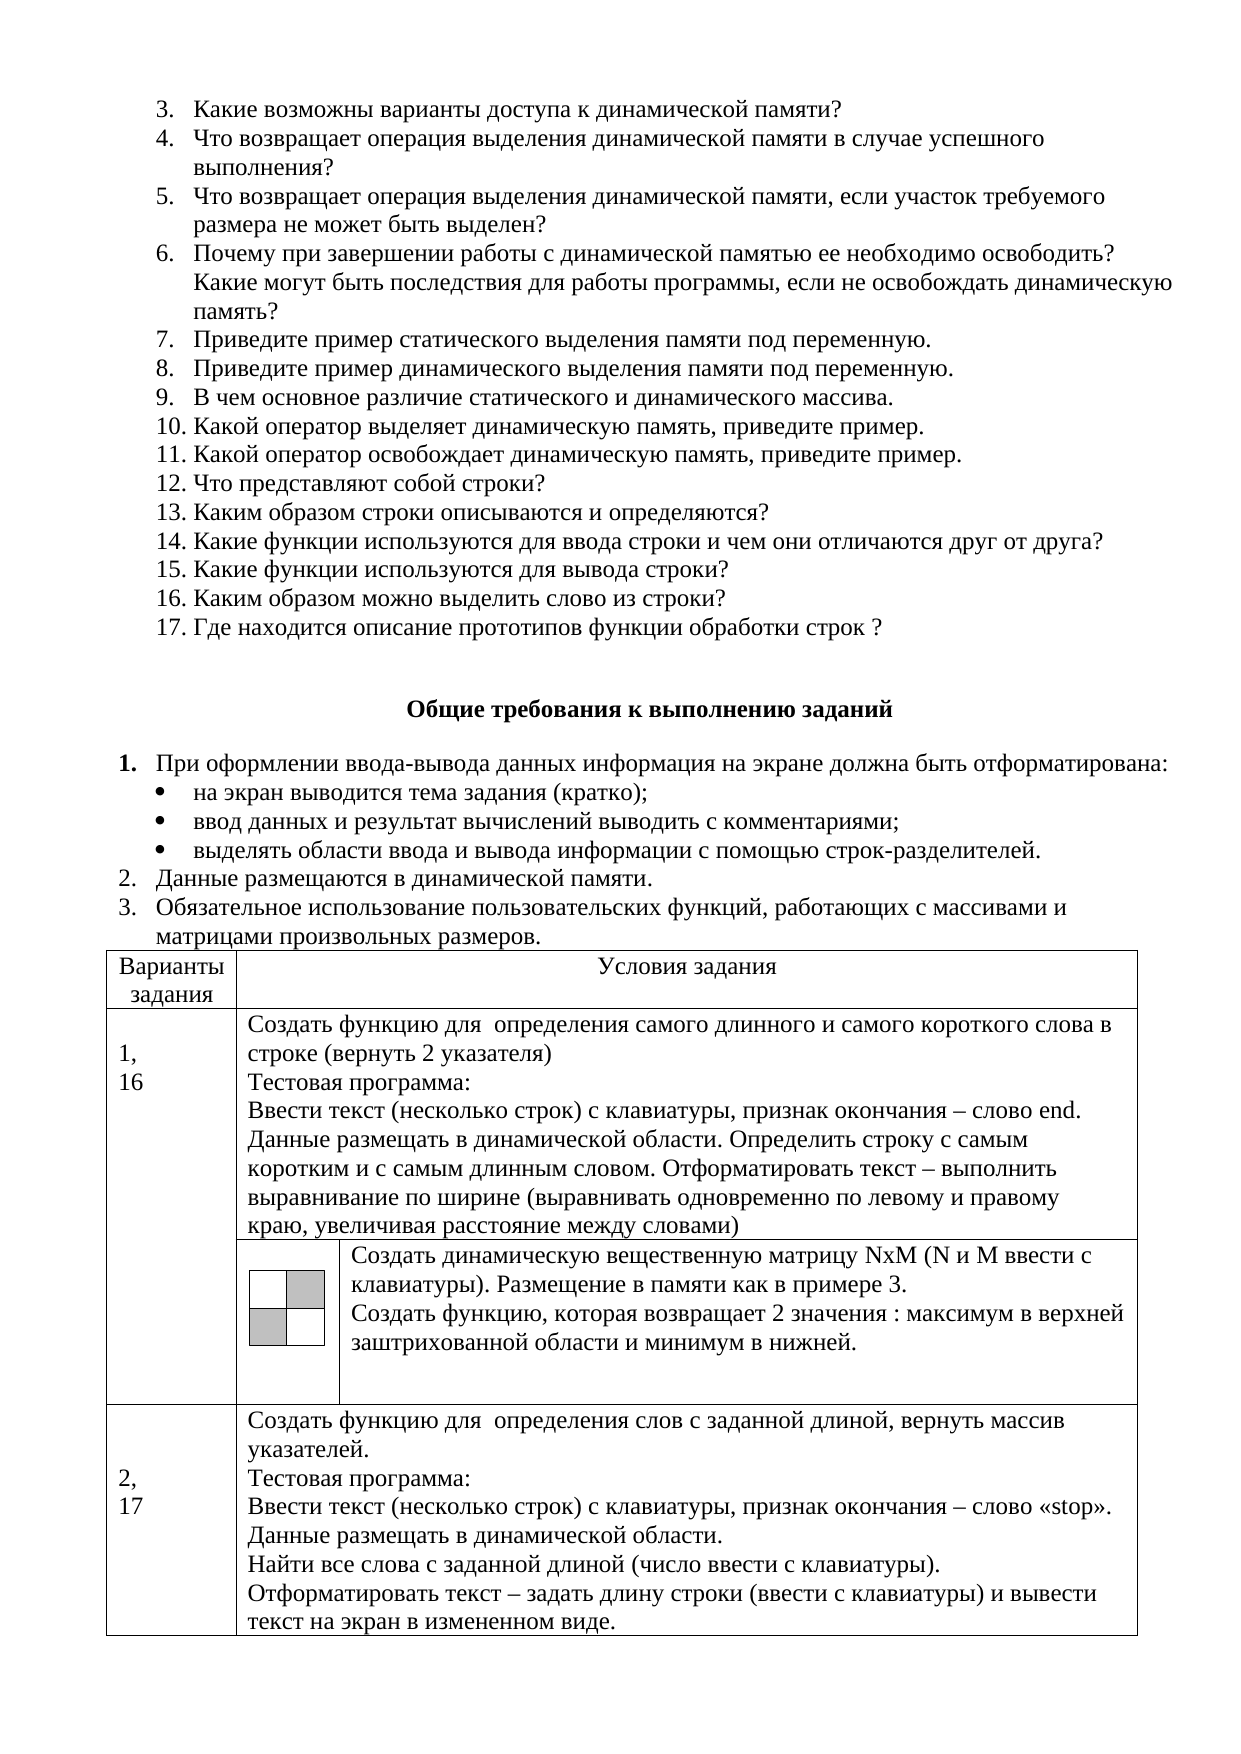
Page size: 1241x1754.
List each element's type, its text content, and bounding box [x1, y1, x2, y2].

list Данные размещаются в динамической памяти. [118, 863, 1181, 892]
list выделять области ввода и вывода информации с помощью строк-разделителей. [156, 835, 1181, 863]
list Какие возможны варианты доступа к динамической памяти? [156, 94, 1181, 123]
table_cell Создать функцию для определения самого длинного и самого короткого слова в строке (вернуть 2 указателя) Тестовая программа: Ввести текст (несколько строк) с клавиатуры, признак окончания – слово end. Данные размещать в динамической области. Определить строку с самым коротким и с самым длинным словом. Отформатировать текст – выполнить выравнивание по ширине (выравнивать одновременно по левому и правому краю, увеличивая расстояние между словами) [237, 1009, 1137, 1239]
list Приведите пример статического выделения памяти под переменную. [156, 324, 1181, 353]
table_cell 2, 17 [107, 1405, 236, 1635]
table_cell [237, 1240, 339, 1404]
table_header Условия задания [237, 951, 1137, 1008]
list Почему при завершении работы с динамической памятью ее необходимо освободить? Какие могут быть последствия для работы программы, если не освобождать динамическую память? [156, 238, 1181, 324]
list Что представляют собой строки? [156, 468, 1181, 497]
list При оформлении ввода-вывода данных информация на экране должна быть отформатирована: [118, 748, 1181, 777]
list Каким образом строки описываются и определяются? [156, 497, 1181, 526]
table_cell Создать функцию для определения слов с заданной длиной, вернуть массив указателей. Тестовая программа: Ввести текст (несколько строк) с клавиатуры, признак окончания – слово «stop». Данные размещать в динамической области. Найти все слова с заданной длиной (число ввести с клавиатуры). Отформатировать текст – задать длину строки (ввести с клавиатуры) и вывести текст на экран в измененном виде. [237, 1405, 1137, 1635]
list Каким образом можно выделить слово из строки? [156, 583, 1181, 612]
list Что возвращает операция выделения динамической памяти, если участок требуемого размера не может быть выделен? [156, 181, 1181, 238]
list Где находится описание прототипов функции обработки строк ? [156, 612, 1181, 641]
list на экран выводится тема задания (кратко); [156, 777, 1181, 806]
table_header Варианты задания [107, 951, 236, 1008]
list Обязательное использование пользовательских функций, работающих с массивами и матрицами произвольных размеров. [118, 892, 1181, 950]
list Что возвращает операция выделения динамической памяти в случае успешного выполнения? [156, 123, 1181, 181]
list Приведите пример динамического выделения памяти под переменную. [156, 353, 1181, 382]
list Какой оператор выделяет динамическую память, приведите пример. [156, 411, 1181, 439]
table_cell 1, 16 [107, 1009, 236, 1404]
list Какие функции используются для вывода строки? [156, 554, 1181, 583]
list В чем основное различие статического и динамического массива. [156, 382, 1181, 411]
text Общие требования к выполнению заданий [118, 694, 1181, 723]
list ввод данных и результат вычислений выводить с комментариями; [156, 806, 1181, 835]
table_cell Создать динамическую вещественную матрицу NxM (N и M ввести с клавиатуры). Размещение в памяти как в примере 3. Создать функцию, которая возвращает 2 значения : максимум в верхней заштрихованной области и минимум в нижней. [340, 1240, 1137, 1404]
list Какие функции используются для ввода строки и чем они отличаются друг от друга? [156, 526, 1181, 554]
list Какой оператор освобождает динамическую память, приведите пример. [156, 439, 1181, 468]
